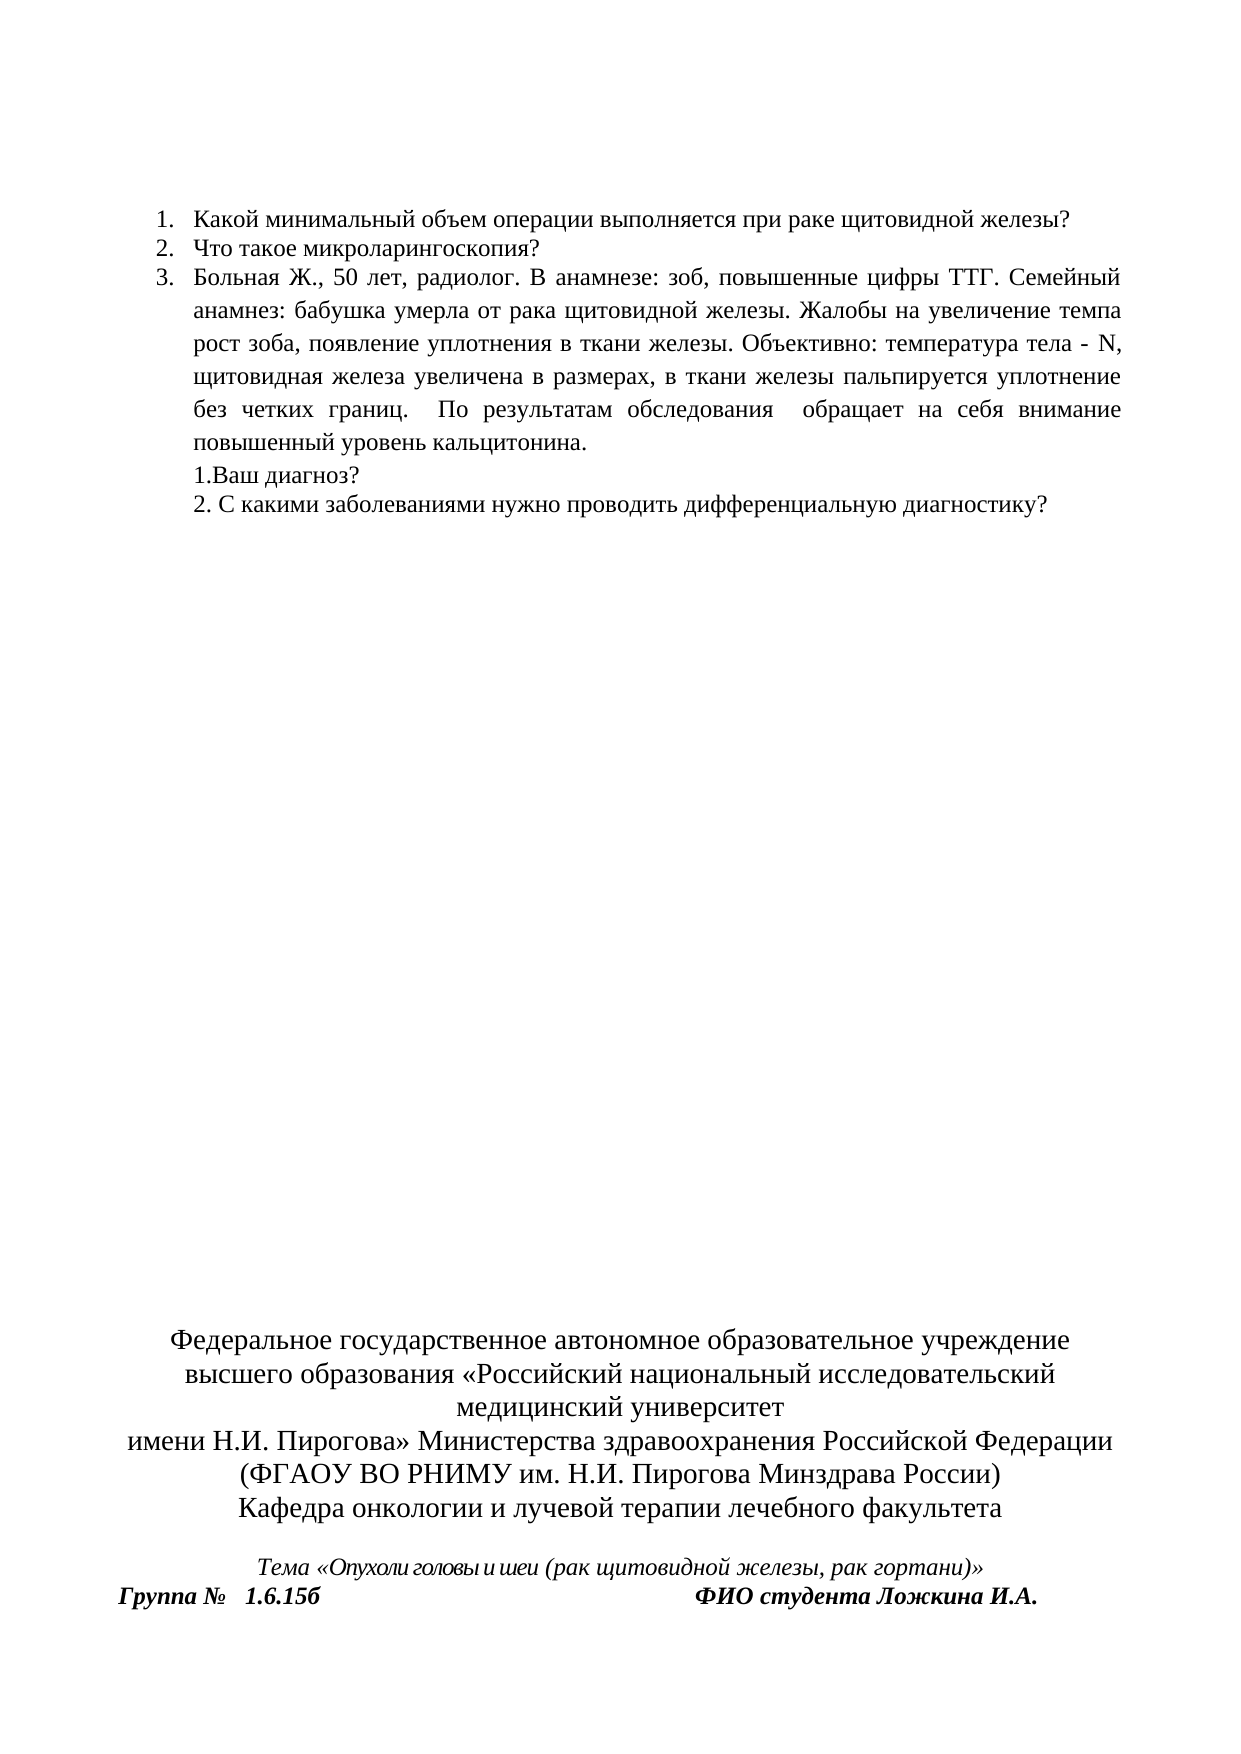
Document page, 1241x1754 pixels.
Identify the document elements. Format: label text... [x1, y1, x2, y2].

list Что такое микроларингоскопия? [156, 233, 1122, 262]
text Тема «Опухоли головы и шеи (рак щитовидной железы, рак гортани)» [118, 1552, 1122, 1581]
text Кафедра онкологии и лучевой терапии лечебного факультета [118, 1490, 1122, 1524]
text Группа № 1.6.15б ФИО студента Ложкина И.А. [118, 1581, 1122, 1610]
text Федеральное государственное автономное образовательное учреждение [118, 1322, 1122, 1356]
text (ФГАОУ ВО РНИМУ им. Н.И. Пирогова Минздрава России) [118, 1457, 1122, 1490]
list 1.Ваш диагноз? [193, 460, 1122, 489]
list Больная Ж., 50 лет, радиолог. В анамнезе: зоб, повышенные цифры ТТГ. Семейный анамнез: бабушка умерла от рака щитовидной железы. Жалобы на увеличение темпа рост зоба, появление уплотнения в ткани железы. Объективно: температура тела - N, щитовидная железа увеличена в размерах, в ткани железы пальпируется уплотнение без четких границ. По результатам обследования обращает на себя внимание повышенный уровень кальцитонина. [156, 262, 1122, 456]
text высшего образования «Российский национальный исследовательский медицинский университет [118, 1356, 1122, 1423]
list Какой минимальный объем операции выполняется при раке щитовидной железы? [156, 204, 1122, 233]
list 2. С какими заболеваниями нужно проводить дифференциальную диагностику? [193, 489, 1122, 517]
text имени Н.И. Пирогова» Министерства здравоохранения Российской Федерации [118, 1423, 1122, 1457]
